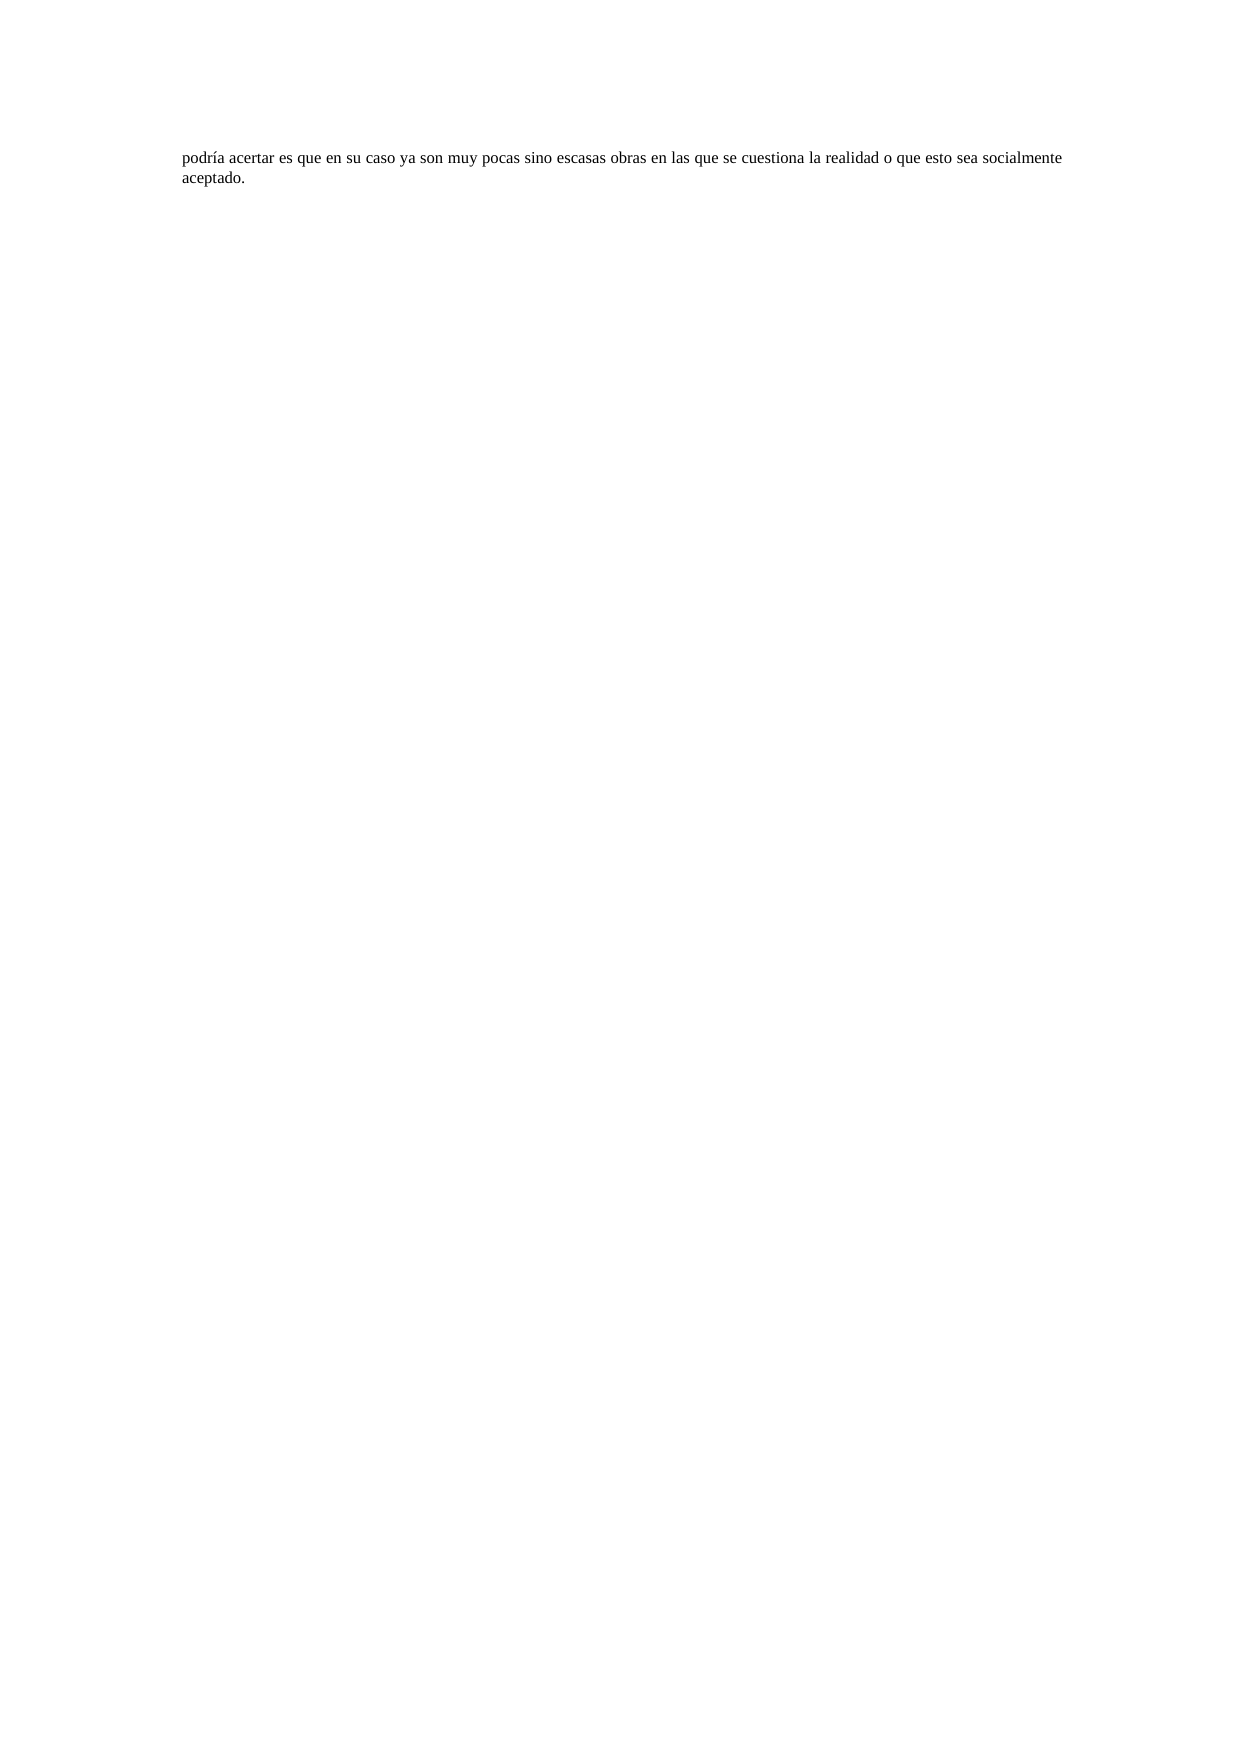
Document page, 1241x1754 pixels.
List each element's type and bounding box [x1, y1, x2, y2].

text [182, 148, 1063, 187]
